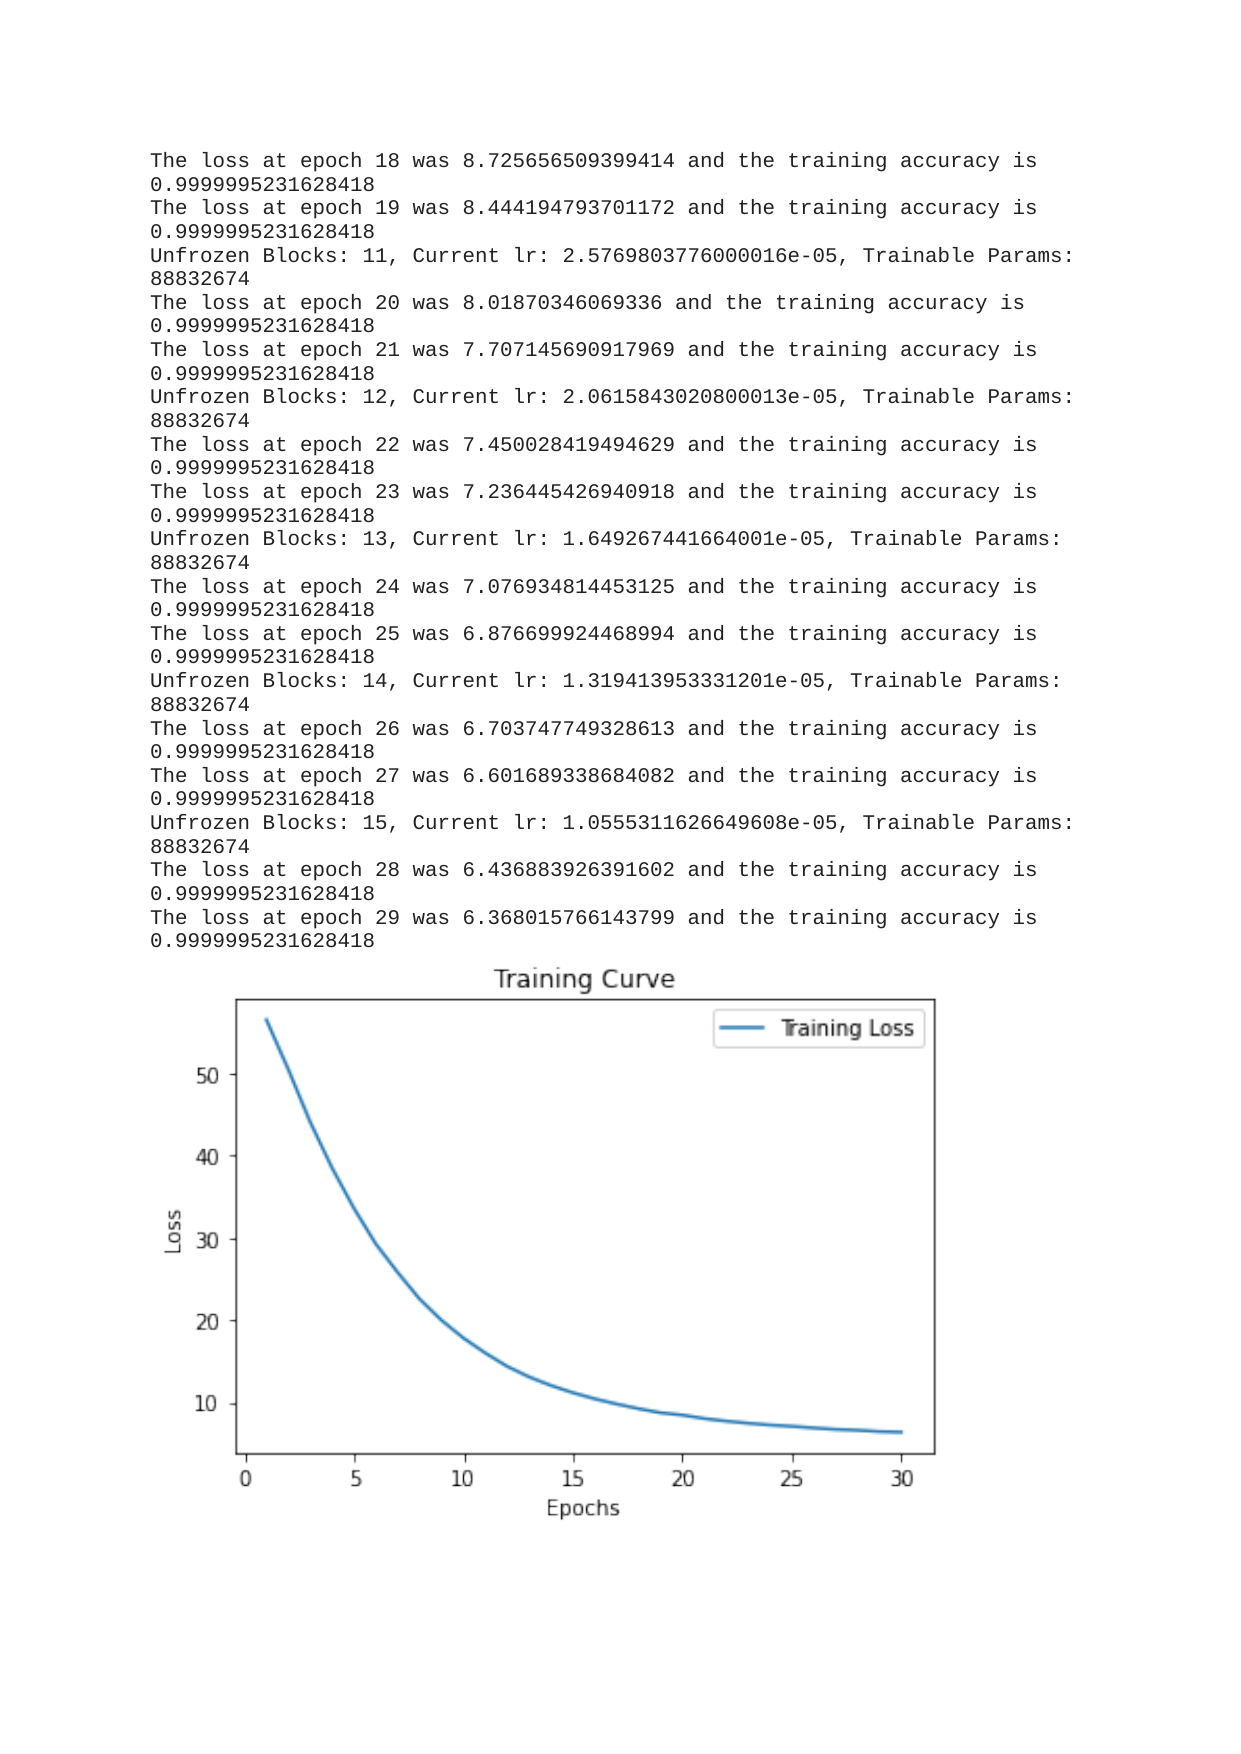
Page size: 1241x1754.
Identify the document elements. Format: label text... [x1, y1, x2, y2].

text The loss at epoch 26 was 6.703747749328613 and the training accuracy is 0.9999995231628418 [150, 717, 1090, 765]
picture [150, 953, 947, 1533]
text The loss at epoch 22 was 7.450028419494629 and the training accuracy is 0.9999995231628418 [150, 434, 1090, 481]
text The loss at epoch 20 was 8.01870346069336 and the training accuracy is 0.9999995231628418 [150, 292, 1090, 339]
text The loss at epoch 28 was 6.436883926391602 and the training accuracy is 0.9999995231628418 [150, 859, 1090, 907]
text The loss at epoch 21 was 7.707145690917969 and the training accuracy is 0.9999995231628418 [150, 339, 1090, 386]
text Unfrozen Blocks: 11, Current lr: 2.5769803776000016e-05, Trainable Params: 88832674 [150, 244, 1090, 292]
text The loss at epoch 18 was 8.725656509399414 and the training accuracy is 0.9999995231628418 [150, 150, 1090, 197]
text The loss at epoch 24 was 7.076934814453125 and the training accuracy is 0.9999995231628418 [150, 576, 1090, 623]
text Unfrozen Blocks: 13, Current lr: 1.649267441664001e-05, Trainable Params: 88832674 [150, 528, 1090, 576]
text The loss at epoch 27 was 6.601689338684082 and the training accuracy is 0.9999995231628418 [150, 765, 1090, 812]
text The loss at epoch 25 was 6.876699924468994 and the training accuracy is 0.9999995231628418 [150, 623, 1090, 670]
text The loss at epoch 23 was 7.236445426940918 and the training accuracy is 0.9999995231628418 [150, 481, 1090, 528]
text The loss at epoch 19 was 8.444194793701172 and the training accuracy is 0.9999995231628418 [150, 197, 1090, 244]
text The loss at epoch 29 was 6.368015766143799 and the training accuracy is 0.9999995231628418 [150, 907, 1090, 954]
text Unfrozen Blocks: 12, Current lr: 2.0615843020800013e-05, Trainable Params: 88832674 [150, 386, 1090, 434]
text Unfrozen Blocks: 14, Current lr: 1.319413953331201e-05, Trainable Params: 88832674 [150, 670, 1090, 717]
text Unfrozen Blocks: 15, Current lr: 1.0555311626649608e-05, Trainable Params: 88832674 [150, 812, 1090, 859]
